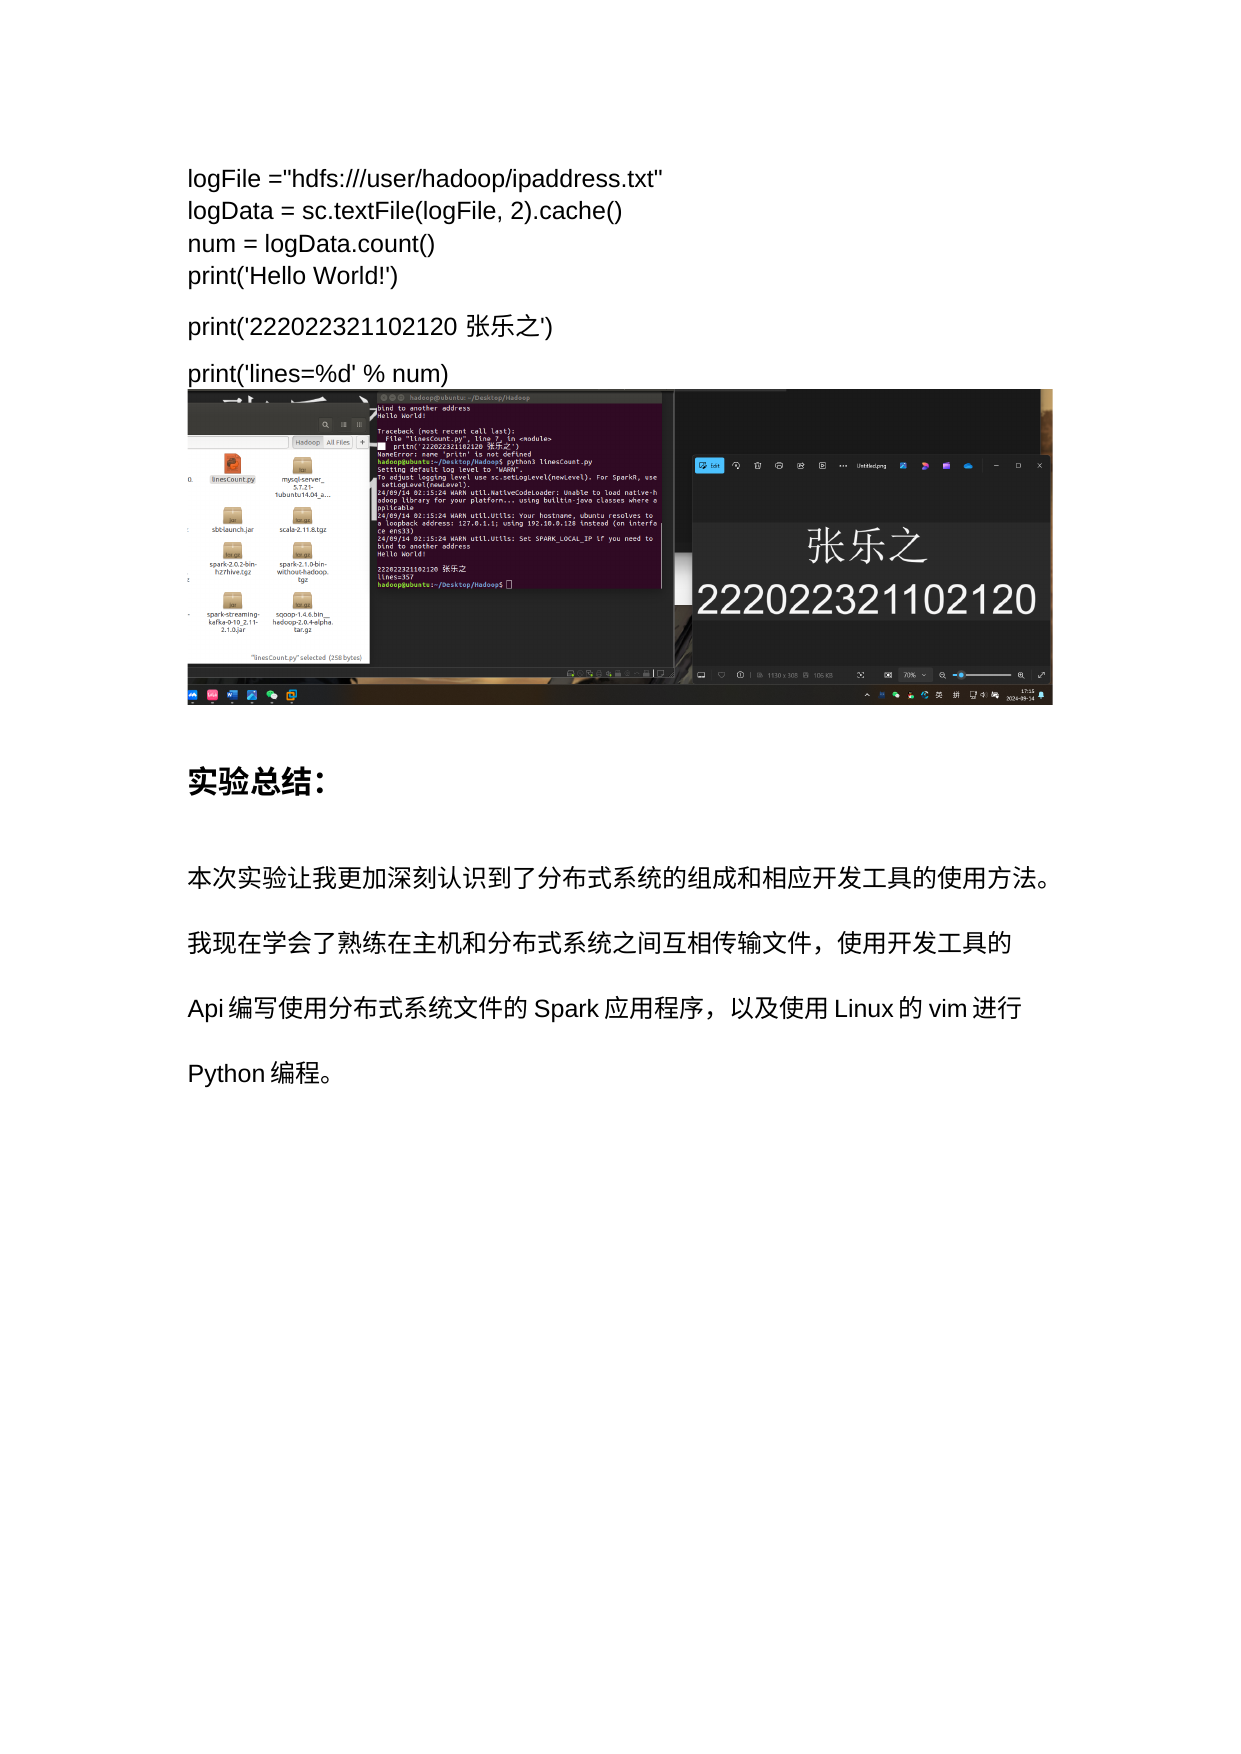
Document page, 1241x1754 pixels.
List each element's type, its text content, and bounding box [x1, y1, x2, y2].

text print('lines=%d' % num) [187, 357, 1053, 389]
text logFile ="hdfs:///user/hadoop/ipaddress.txt" [187, 162, 1053, 194]
text print('222022321102120 张乐之') [187, 292, 1053, 357]
text logData = sc.textFile(logFile, 2).cache() [187, 194, 1053, 227]
text 本次实验让我更加深刻认识到了分布式系统的组成和相应开发工具的使用方法。我现在学会了熟练在主机和分布式系统之间互相传输文件，使用开发工具的Api编写使用分布式系统文件的Spark应用程序，以及使用Linux的vim进行Python编程。 [187, 844, 1053, 1104]
picture [187, 389, 1053, 705]
text num = logData.count() [187, 227, 1053, 259]
text print('Hello World!') [187, 259, 1053, 292]
text 实验总结： [187, 747, 1053, 812]
